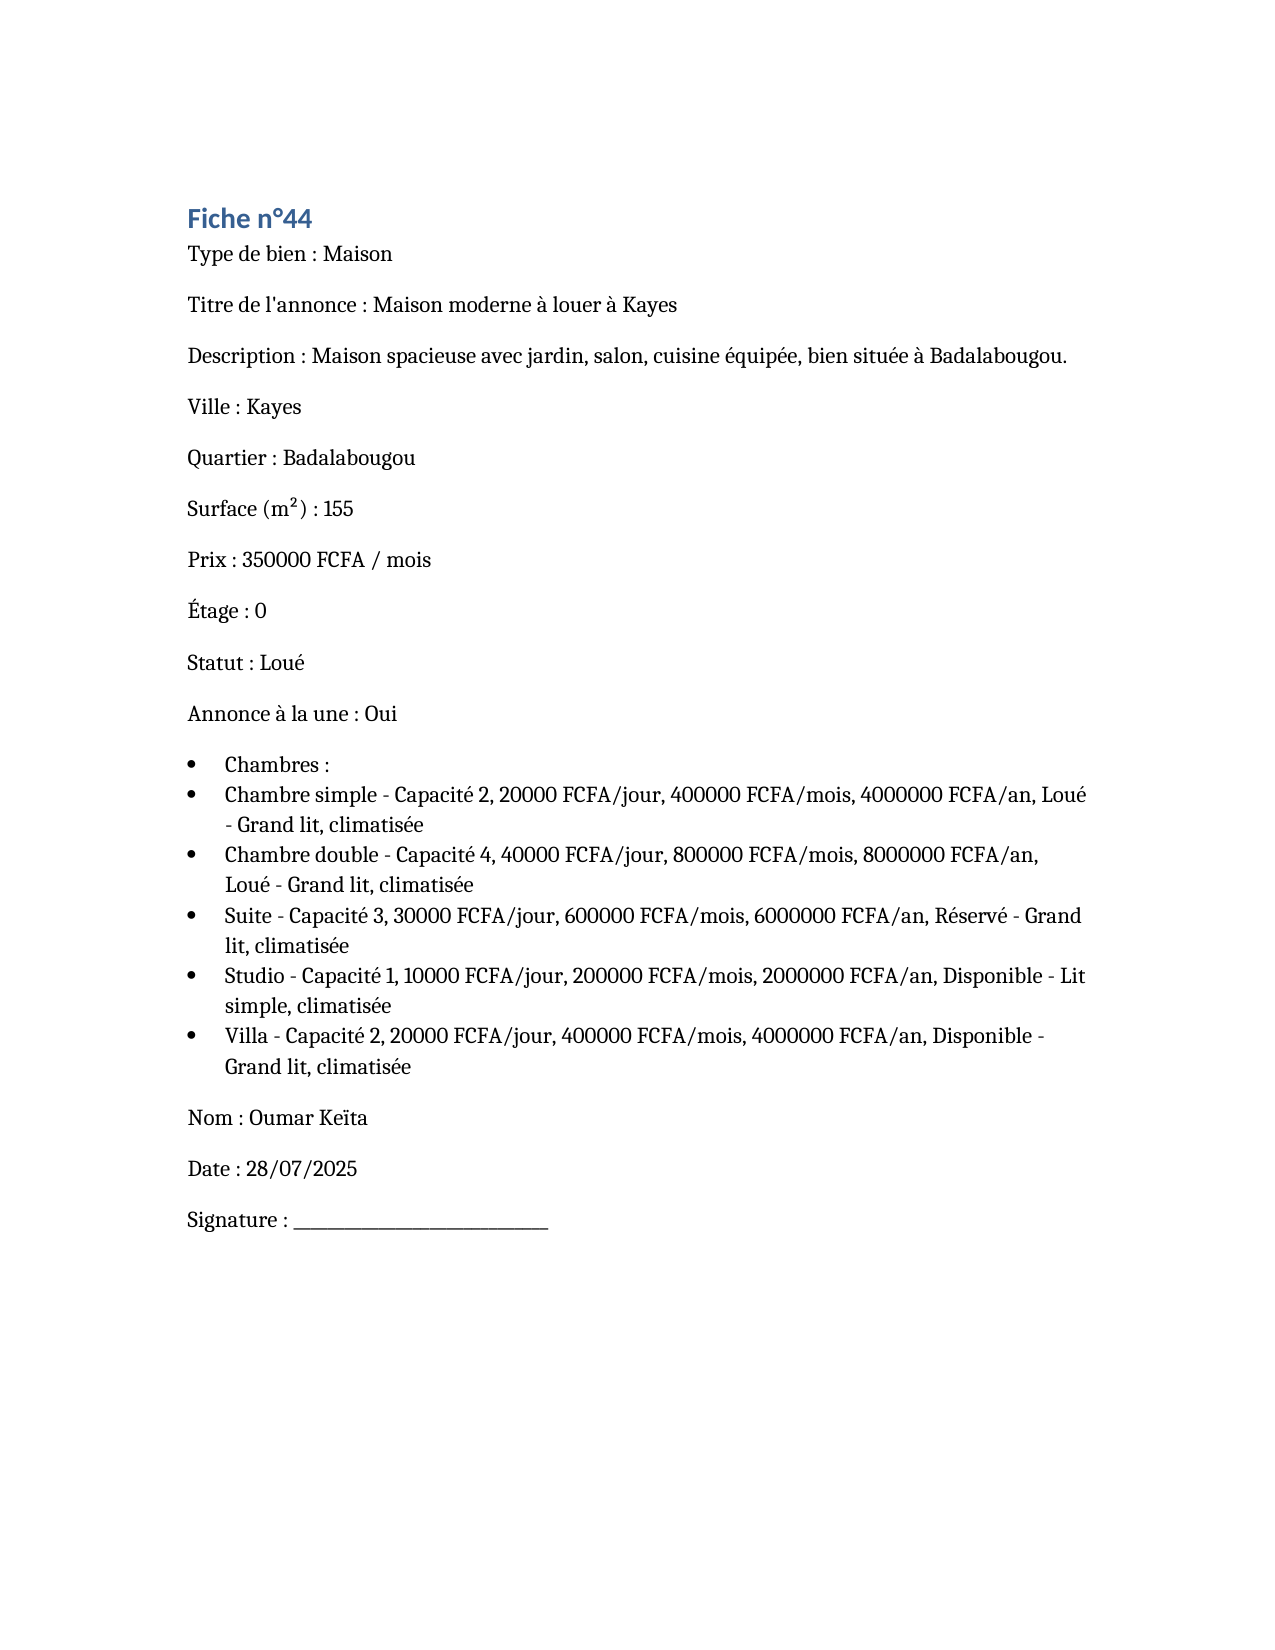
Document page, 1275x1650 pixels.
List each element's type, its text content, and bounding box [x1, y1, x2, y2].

text Quartier : Badalabougou [187, 445, 1087, 471]
text Titre de l'annonce : Maison moderne à louer à Kayes [187, 292, 1087, 318]
text Annonce à la une : Oui [187, 700, 1087, 727]
text Date : 28/07/2025 [187, 1156, 1087, 1182]
list Chambre double - Capacité 4, 40000 FCFA/jour, 800000 FCFA/mois, 8000000 FCFA/an, Loué - Grand lit, climatisée [187, 842, 1087, 898]
text Nom : Oumar Keïta [187, 1104, 1087, 1131]
text Ville : Kayes [187, 394, 1087, 420]
text Signature : ______________________________ [187, 1207, 1087, 1233]
subtitle Fiche n°44 [187, 200, 1087, 236]
text Description : Maison spacieuse avec jardin, salon, cuisine équipée, bien située à Badalabougou. [187, 343, 1087, 369]
list Studio - Capacité 1, 10000 FCFA/jour, 200000 FCFA/mois, 2000000 FCFA/an, Disponible - Lit simple, climatisée [187, 963, 1087, 1019]
list Chambre simple - Capacité 2, 20000 FCFA/jour, 400000 FCFA/mois, 4000000 FCFA/an, Loué - Grand lit, climatisée [187, 782, 1087, 838]
text Statut : Loué [187, 649, 1087, 676]
list Suite - Capacité 3, 30000 FCFA/jour, 600000 FCFA/mois, 6000000 FCFA/an, Réservé - Grand lit, climatisée [187, 902, 1087, 959]
list Villa - Capacité 2, 20000 FCFA/jour, 400000 FCFA/mois, 4000000 FCFA/an, Disponible - Grand lit, climatisée [187, 1023, 1087, 1080]
list Chambres : [187, 751, 1087, 778]
text Surface (m²) : 155 [187, 496, 1087, 522]
text Étage : 0 [187, 598, 1087, 624]
text Type de bien : Maison [187, 241, 1087, 267]
text Prix : 350000 FCFA / mois [187, 547, 1087, 573]
